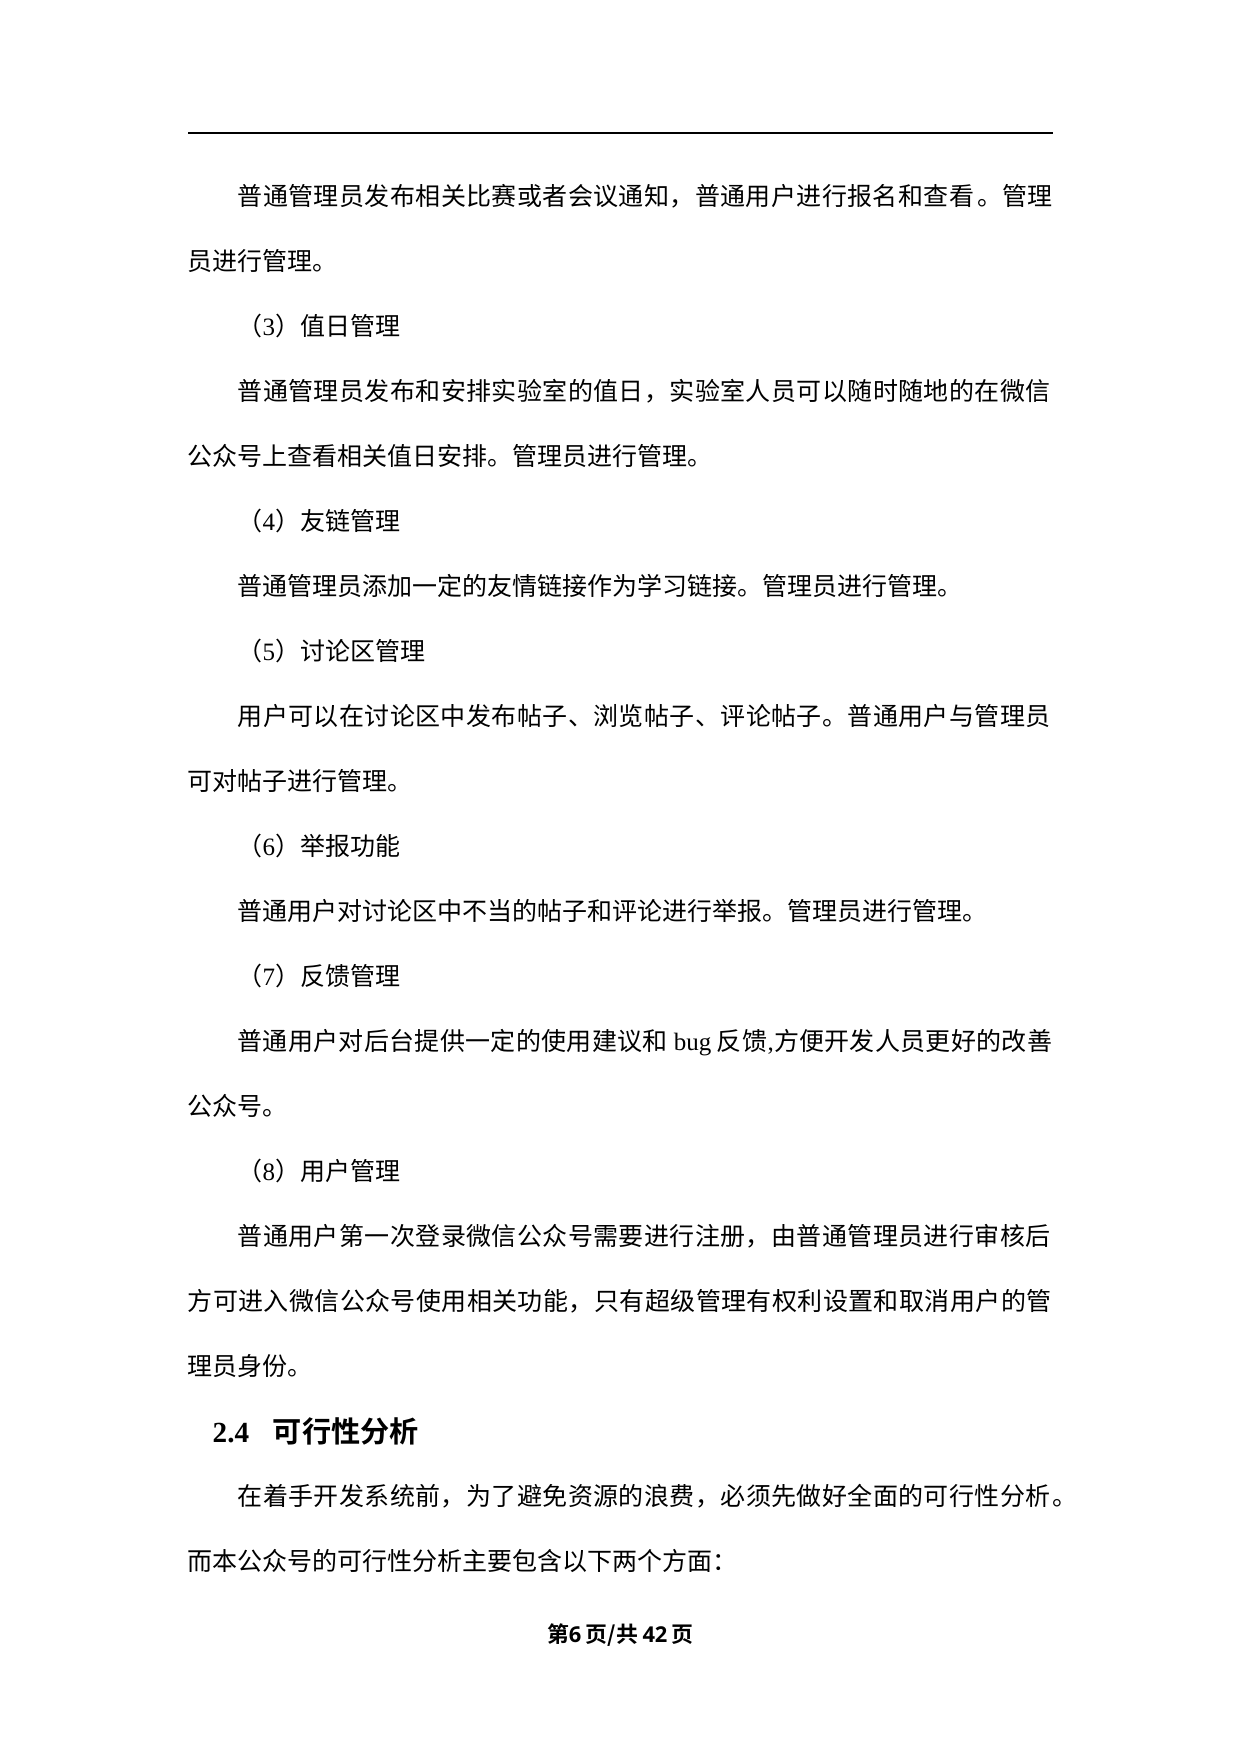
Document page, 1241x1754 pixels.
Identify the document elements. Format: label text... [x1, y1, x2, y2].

subtitle 可行性分析 [212, 1397, 1053, 1462]
text （6）举报功能 [187, 812, 1053, 877]
text （5）讨论区管理 [187, 617, 1053, 682]
text （3）值日管理 [187, 292, 1053, 357]
text （4）友链管理 [187, 487, 1053, 552]
text （7）反馈管理 [187, 942, 1053, 1007]
text 普通用户对后台提供一定的使用建议和bug反馈,方便开发人员更好的改善公众号。 [187, 1007, 1053, 1137]
text 普通用户对讨论区中不当的帖子和评论进行举报。管理员进行管理。 [187, 877, 1053, 942]
text 普通管理员添加一定的友情链接作为学习链接。管理员进行管理。 [187, 552, 1053, 617]
text 在着手开发系统前，为了避免资源的浪费，必须先做好全面的可行性分析。而本公众号的可行性分析主要包含以下两个方面： [187, 1462, 1053, 1592]
text 普通管理员发布相关比赛或者会议通知，普通用户进行报名和查看。管理员进行管理。 [187, 162, 1053, 292]
text 普通用户第一次登录微信公众号需要进行注册，由普通管理员进行审核后方可进入微信公众号使用相关功能，只有超级管理有权利设置和取消用户的管理员身份。 [187, 1202, 1053, 1397]
text （8）用户管理 [187, 1137, 1053, 1202]
text 普通管理员发布和安排实验室的值日，实验室人员可以随时随地的在微信公众号上查看相关值日安排。管理员进行管理。 [187, 357, 1053, 487]
text 用户可以在讨论区中发布帖子、浏览帖子、评论帖子。普通用户与管理员可对帖子进行管理。 [187, 682, 1053, 812]
